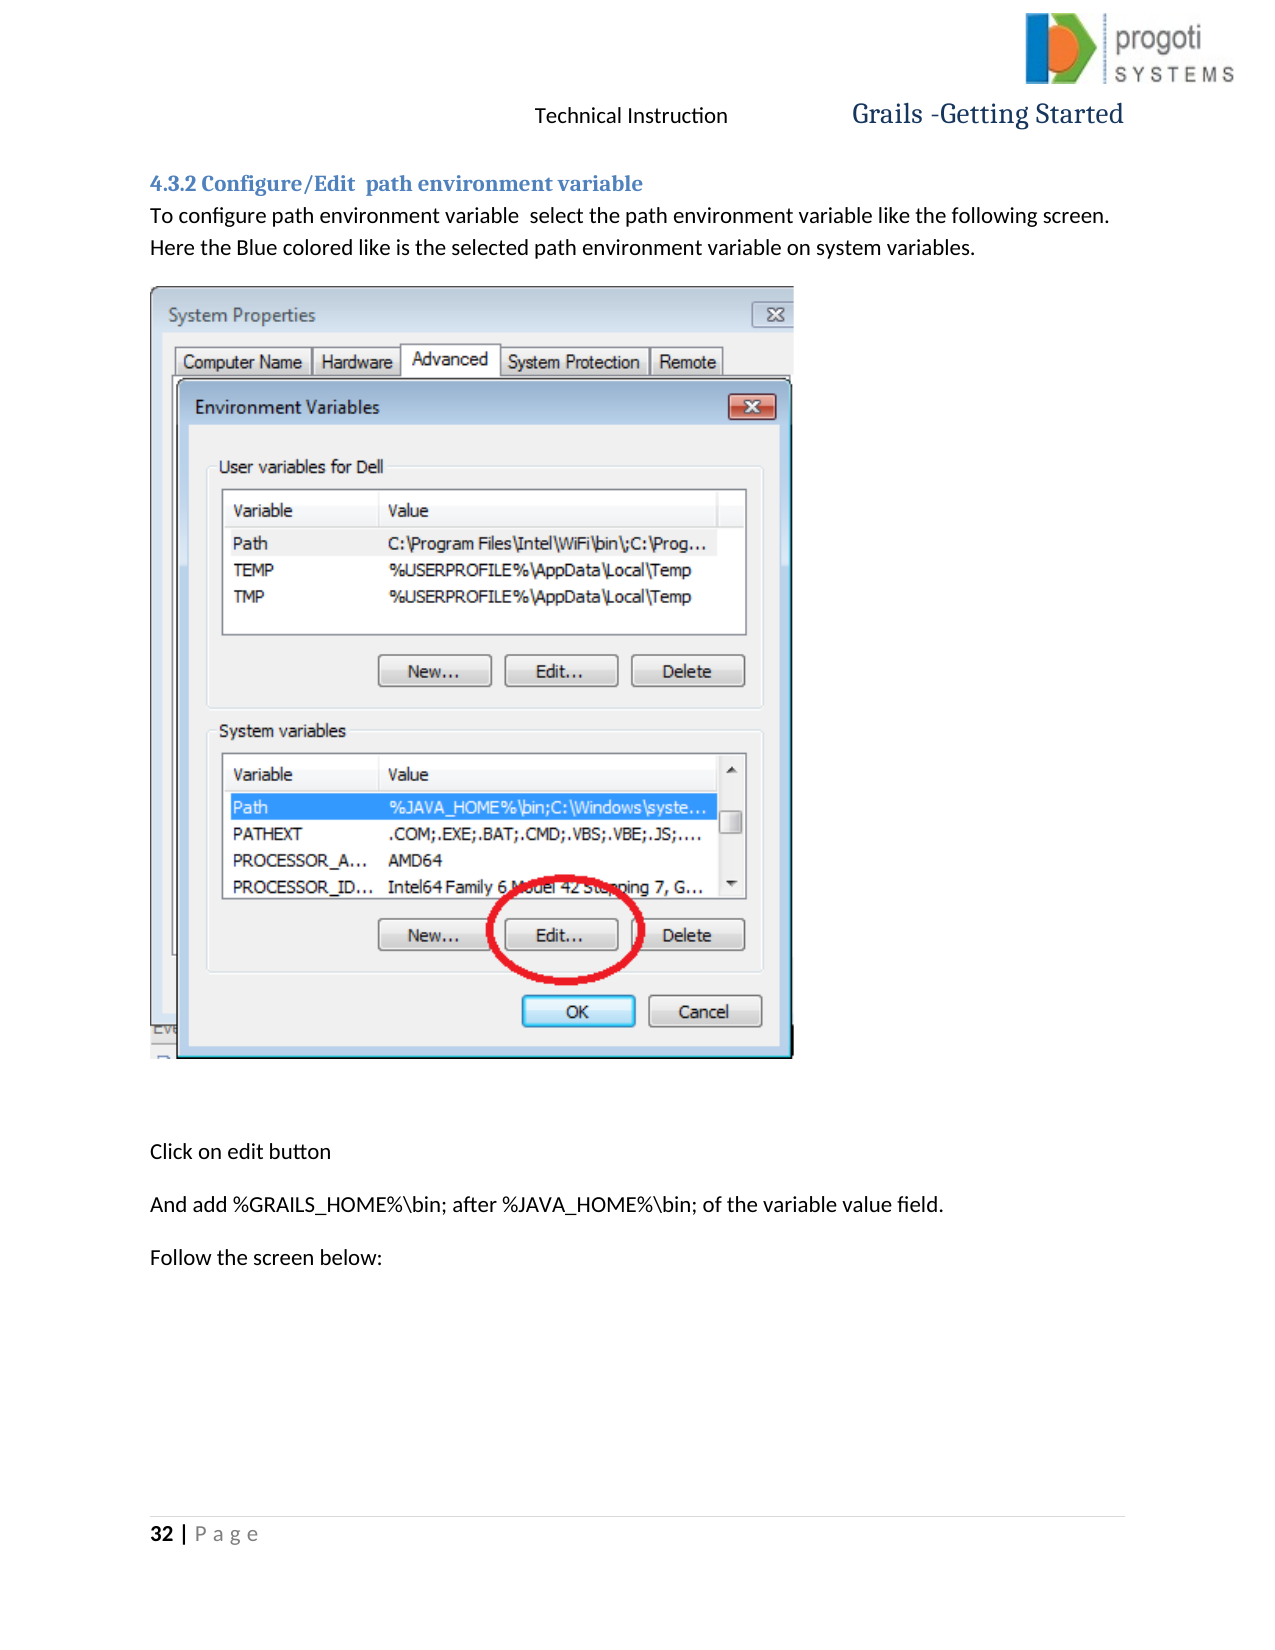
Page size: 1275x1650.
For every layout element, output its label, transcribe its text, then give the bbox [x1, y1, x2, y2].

picture [150, 286, 794, 1059]
text To configure path environment variable select the path environment variable like the following screen. Here the Blue colored like is the selected path environment variable on system variables. [150, 201, 1125, 261]
picture [1025, 13, 1235, 84]
text And add %GRAILS_HOME%\bin; after %JAVA_HOME%\bin; of the variable value field. [150, 1190, 1125, 1218]
text Click on edit button [150, 1137, 1125, 1165]
text Follow the screen below: [150, 1243, 1125, 1271]
subtitle 4.3.2 Configure/Edit path environment variable [150, 171, 1125, 197]
